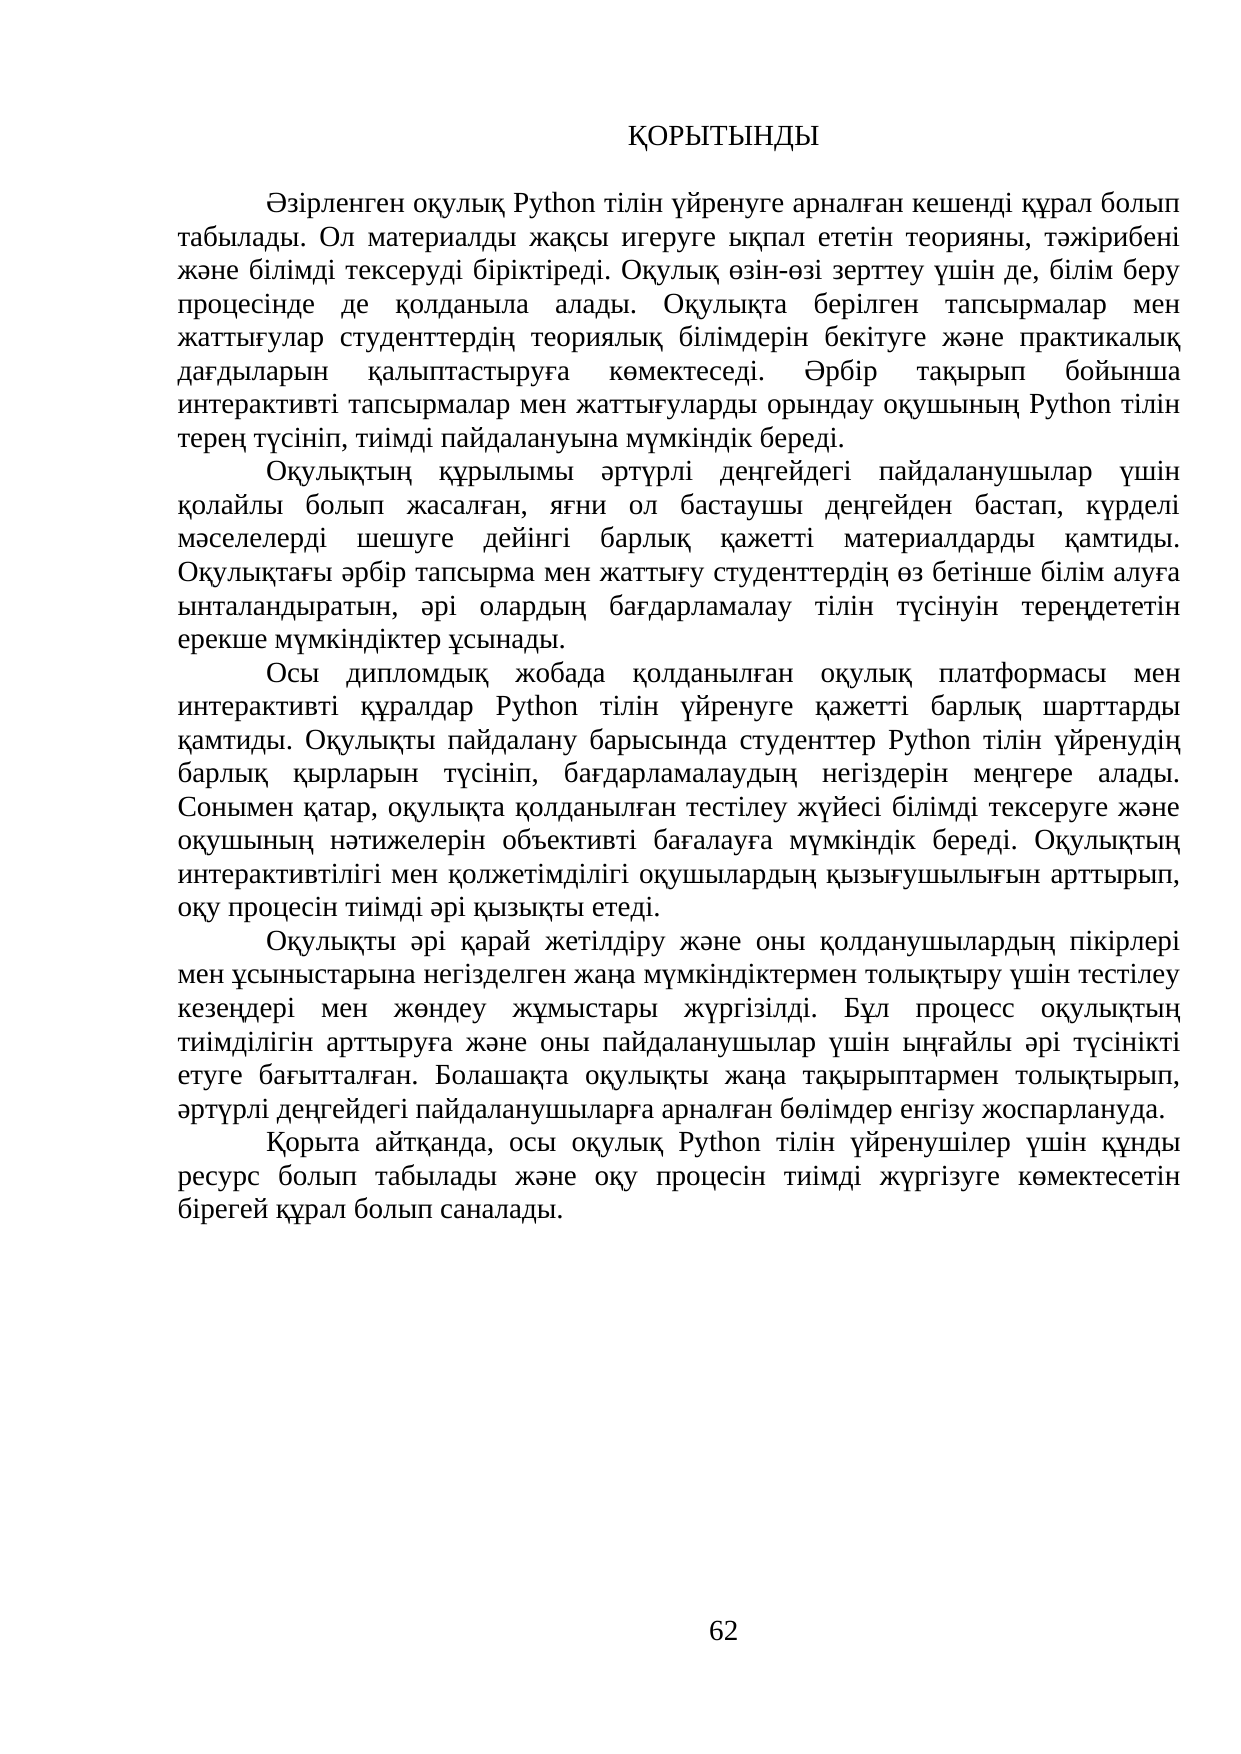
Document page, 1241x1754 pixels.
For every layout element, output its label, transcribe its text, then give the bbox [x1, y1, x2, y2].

text Оқулықты әрі қарай жетілдіру және оны қолданушылардың пікірлері мен ұсыныстарына негізделген жаңа мүмкіндіктермен толықтыру үшін тестілеу кезеңдері мен жөндеу жұмыстары жүргізілді. Бұл процесс оқулықтың тиімділігін арттыруға және оны пайдаланушылар үшін ыңғайлы әрі түсінікті етуге бағытталған. Болашақта оқулықты жаңа тақырыптармен толықтырып, әртүрлі деңгейдегі пайдаланушыларға арналған бөлімдер енгізу жоспарлануда. [177, 923, 1181, 1124]
text Осы дипломдық жобада қолданылған оқулық платформасы мен интерактивті құралдар Python тілін үйренуге қажетті барлық шарттарды қамтиды. Оқулықты пайдалану барысында студенттер Python тілін үйренудің барлық қырларын түсініп, бағдарламалаудың негіздерін меңгере алады. Сонымен қатар, оқулықта қолданылған тестілеу жүйесі білімді тексеруге және оқушының нәтижелерін объективті бағалауға мүмкіндік береді. Оқулықтың интерактивтілігі мен қолжетімділігі оқушылардың қызығушылығын арттырып, оқу процесін тиімді әрі қызықты етеді. [177, 655, 1181, 923]
subtitle ҚОРЫТЫНДЫ [177, 118, 1181, 152]
text Әзірленген оқулық Python тілін үйренуге арналған кешенді құрал болып табылады. Ол материалды жақсы игеруге ықпал ететін теорияны, тәжірибені және білімді тексеруді біріктіреді. Оқулық өзін-өзі зерттеу үшін де, білім беру процесінде де қолданыла алады. Оқулықта берілген тапсырмалар мен жаттығулар студенттердің теориялық білімдерін бекітуге және практикалық дағдыларын қалыптастыруға көмектеседі. Әрбір тақырып бойынша интерактивті тапсырмалар мен жаттығуларды орындау оқушының Python тілін терең түсініп, тиімді пайдалануына мүмкіндік береді. [177, 185, 1181, 453]
text Оқулықтың құрылымы әртүрлі деңгейдегі пайдаланушылар үшін қолайлы болып жасалған, яғни ол бастаушы деңгейден бастап, күрделі мәселелерді шешуге дейінгі барлық қажетті материалдарды қамтиды. Оқулықтағы әрбір тапсырма мен жаттығу студенттердің өз бетінше білім алуға ынталандыратын, әрі олардың бағдарламалау тілін түсінуін тереңдететін ерекше мүмкіндіктер ұсынады. [177, 453, 1181, 655]
text Қорыта айтқанда, осы оқулық Python тілін үйренушілер үшін құнды ресурс болып табылады және оқу процесін тиімді жүргізуге көмектесетін бірегей құрал болып саналады. [177, 1124, 1181, 1225]
